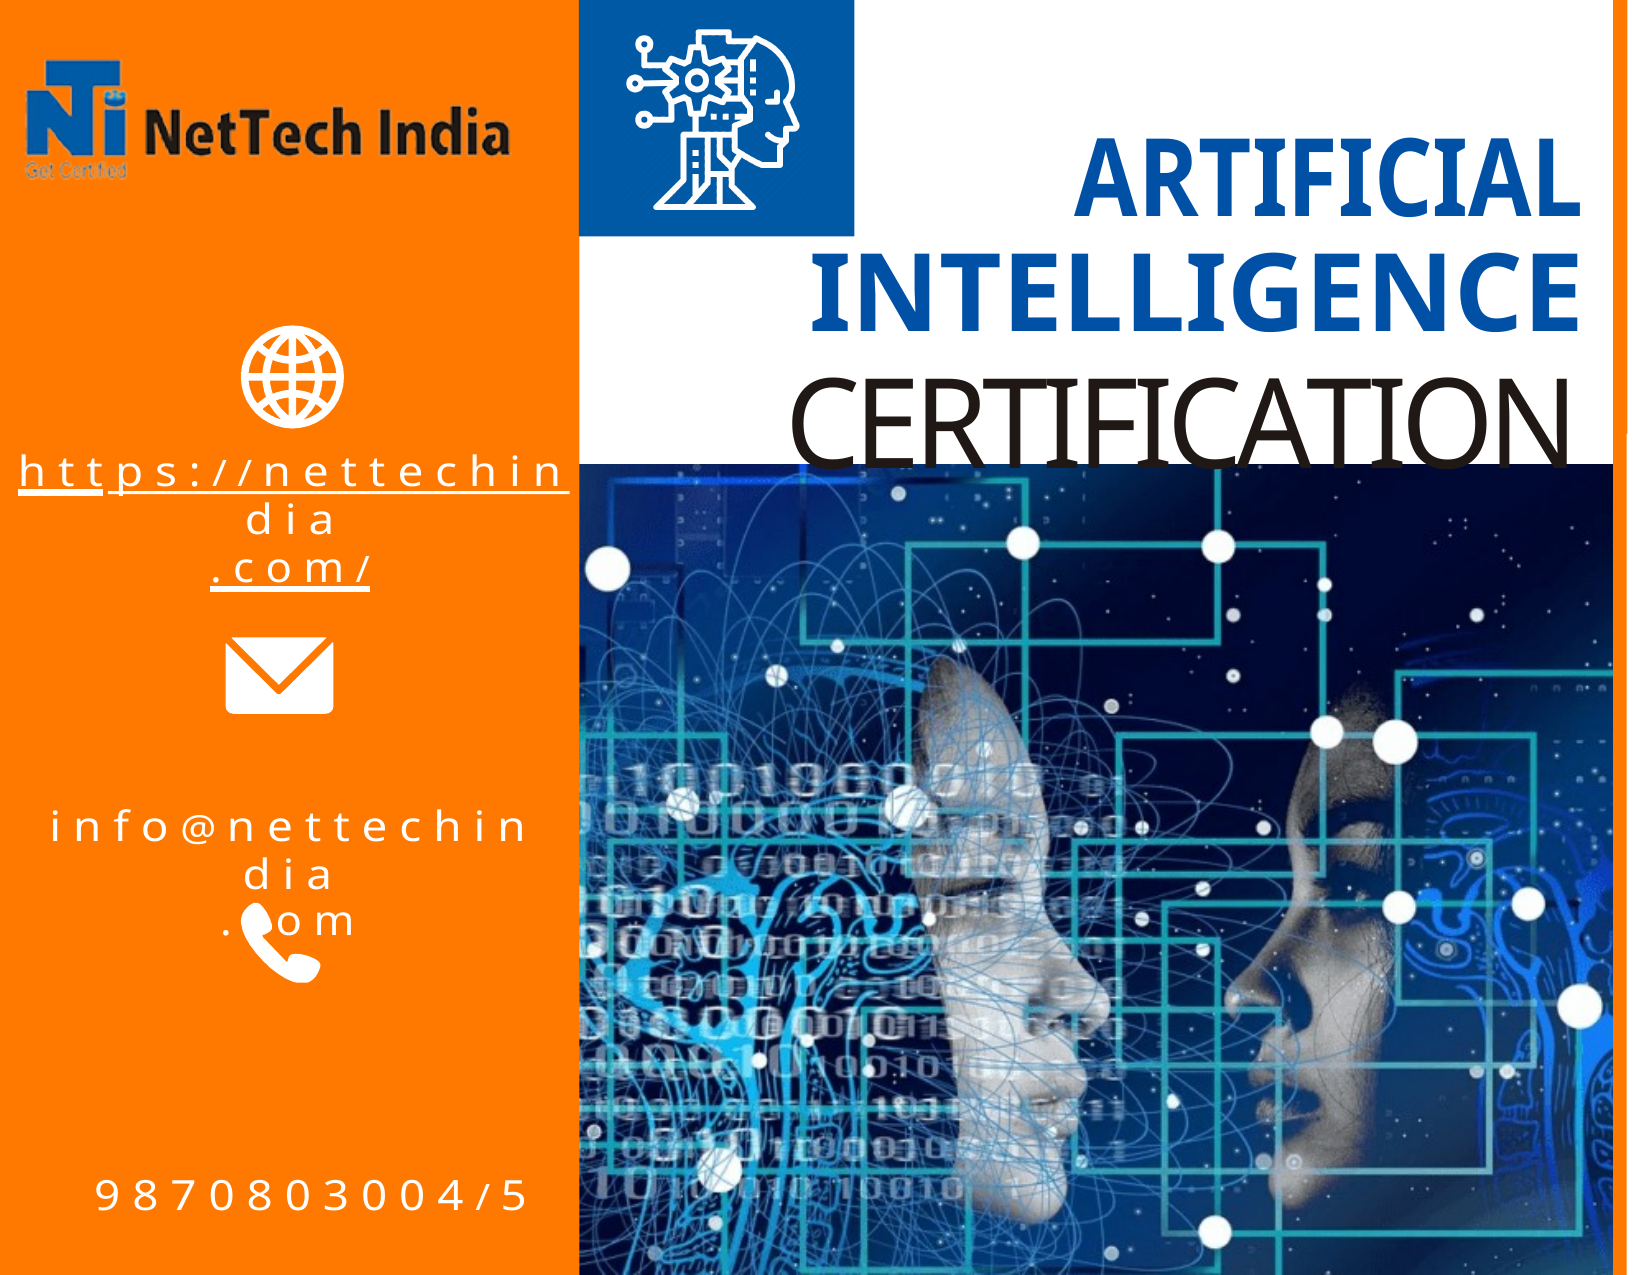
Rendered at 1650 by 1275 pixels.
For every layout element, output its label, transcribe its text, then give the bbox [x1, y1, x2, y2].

picture [620, 23, 813, 216]
text h t t p s : / / n e t t e c h i n d i a [17, 448, 562, 544]
text 9 8 7 0 8 0 3 0 0 4 / 5 [94, 1166, 1637, 1223]
text . c o m [39, 899, 535, 945]
picture [580, 464, 1613, 1166]
text ARTIFICIAL INTELLIGENCE CERTIFICATION [663, 118, 1584, 505]
text . c o m / [17, 544, 563, 593]
picture [580, 1223, 1613, 1275]
picture [23, 58, 512, 180]
text i n f o @ n e t t e c h i n d i a [39, 802, 535, 899]
